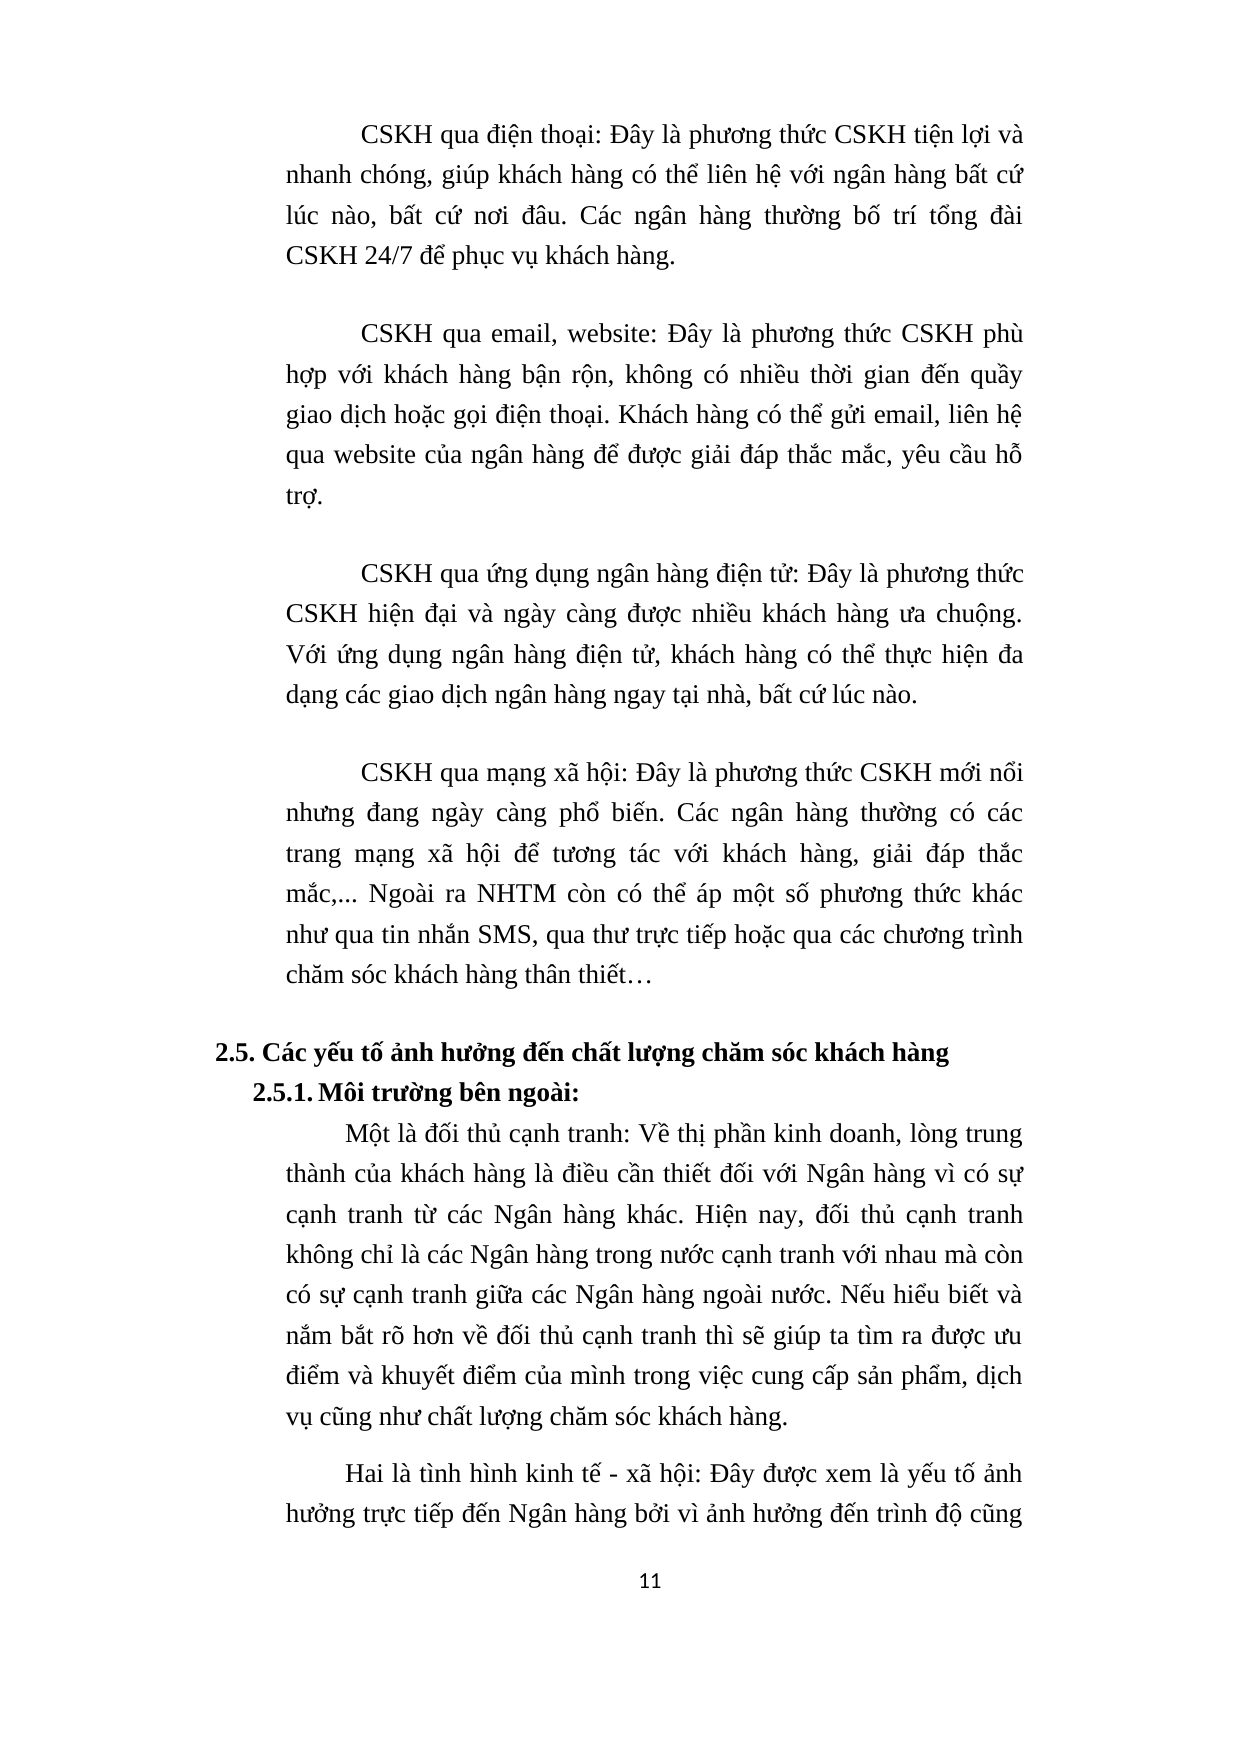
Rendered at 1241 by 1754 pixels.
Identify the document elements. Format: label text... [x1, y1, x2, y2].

text CSKH qua mạng xã hội: Đây là phương thức CSKH mới nổi nhưng đang ngày càng phổ biến. Các ngân hàng thường có các trang mạng xã hội để tương tác với khách hàng, giải đáp thắc mắc,... Ngoài ra NHTM còn có thể áp một số phương thức khác như qua tin nhắn SMS, qua thư trực tiếp hoặc qua các chương trình chăm sóc khách hàng thân thiết… [286, 756, 1024, 989]
subtitle Môi trường bên ngoài: [252, 1076, 1122, 1108]
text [286, 1457, 1024, 1528]
text CSKH qua điện thoại: Đây là phương thức CSKH tiện lợi và nhanh chóng, giúp khách hàng có thể liên hệ với ngân hàng bất cứ lúc nào, bất cứ nơi đâu. Các ngân hàng thường bố trí tổng đài CSKH 24/7 để phục vụ khách hàng. [286, 118, 1024, 271]
subtitle Các yếu tố ảnh hưởng đến chất lượng chăm sóc khách hàng [307, 1036, 1122, 1067]
text Một là đối thủ cạnh tranh: Về thị phần kinh doanh, lòng trung thành của khách hàng là điều cần thiết đối với Ngân hàng vì có sự cạnh tranh từ các Ngân hàng khác. Hiện nay, đối thủ cạnh tranh không chỉ là các Ngân hàng trong nước cạnh tranh với nhau mà còn có sự cạnh tranh giữa các Ngân hàng ngoài nước. Nếu hiểu biết và nắm bắt rõ hơn về đối thủ cạnh tranh thì sẽ giúp ta tìm ra được ưu điểm và khuyết điểm của mình trong việc cung cấp sản phẩm, dịch vụ cũng như chất lượng chăm sóc khách hàng. [286, 1117, 1024, 1431]
text CSKH qua ứng dụng ngân hàng điện tử: Đây là phương thức CSKH hiện đại và ngày càng được nhiều khách hàng ưa chuộng. Với ứng dụng ngân hàng điện tử, khách hàng có thể thực hiện đa dạng các giao dịch ngân hàng ngay tại nhà, bất cứ lúc nào. [286, 557, 1024, 709]
text CSKH qua email, website: Đây là phương thức CSKH phù hợp với khách hàng bận rộn, không có nhiều thời gian đến quầy giao dịch hoặc gọi điện thoại. Khách hàng có thể gửi email, liên hệ qua website của ngân hàng để được giải đáp thắc mắc, yêu cầu hỗ trợ. [286, 317, 1024, 510]
